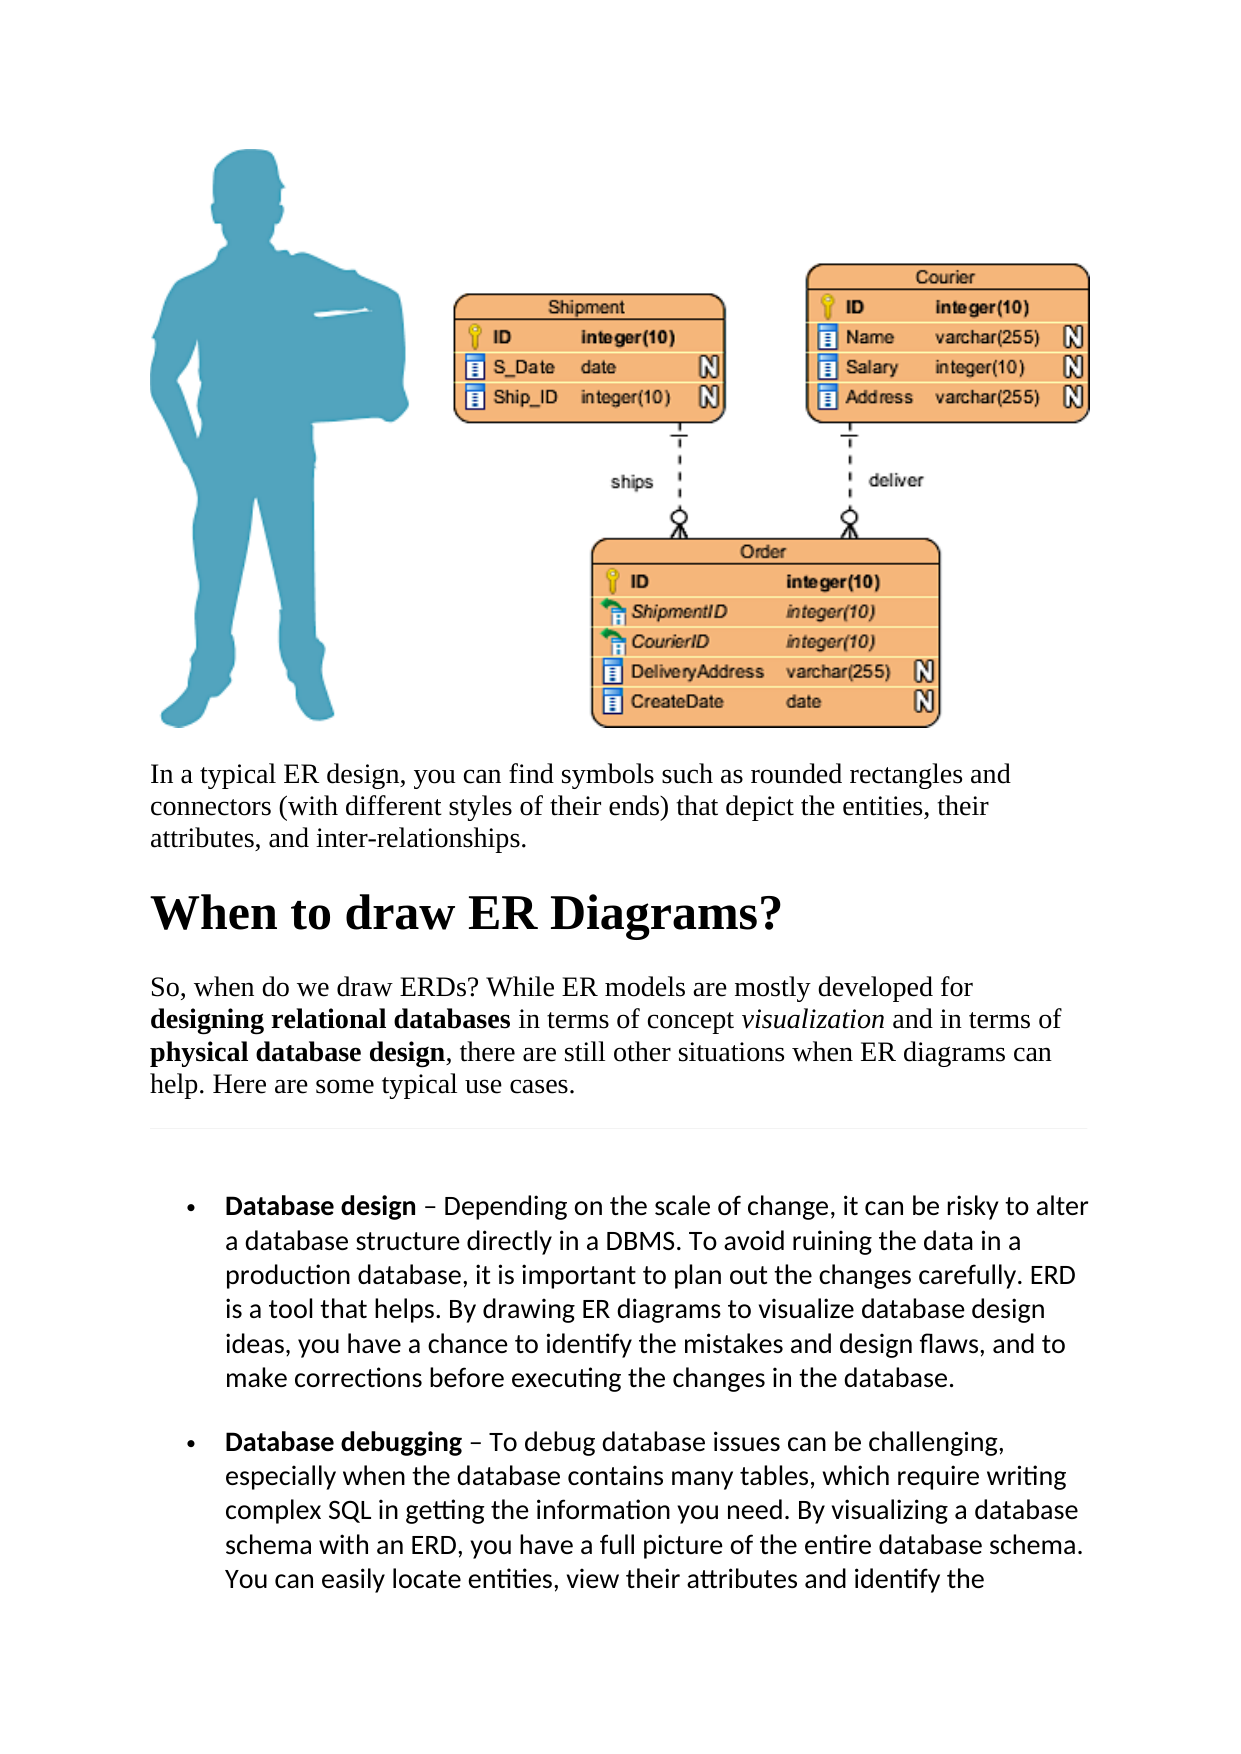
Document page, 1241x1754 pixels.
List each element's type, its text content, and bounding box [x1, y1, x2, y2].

text So, when do we draw ERDs? While ER models are mostly developed for designing relational databases in terms of concept visualization and in terms of physical database design, there are still other situations when ER diagrams can help. Here are some typical use cases. [150, 970, 1090, 1099]
picture [150, 149, 1090, 728]
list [187, 1424, 1090, 1596]
text In a typical ER design, you can find symbols such as rounded rectangles and connectors (with different styles of their ends) that depict the entities, their attributes, and inter-relationships. [150, 757, 1090, 854]
subtitle When to draw ER Diagrams? [150, 883, 1090, 941]
list Database design – Depending on the scale of change, it can be risky to alter a database structure directly in a DBMS. To avoid ruining the data in a production database, it is important to plan out the changes carefully. ERD is a tool that helps. By drawing ER diagrams to visualize database design ideas, you have a chance to identify the mistakes and design flaws, and to make corrections before executing the changes in the database. [187, 1188, 1090, 1394]
